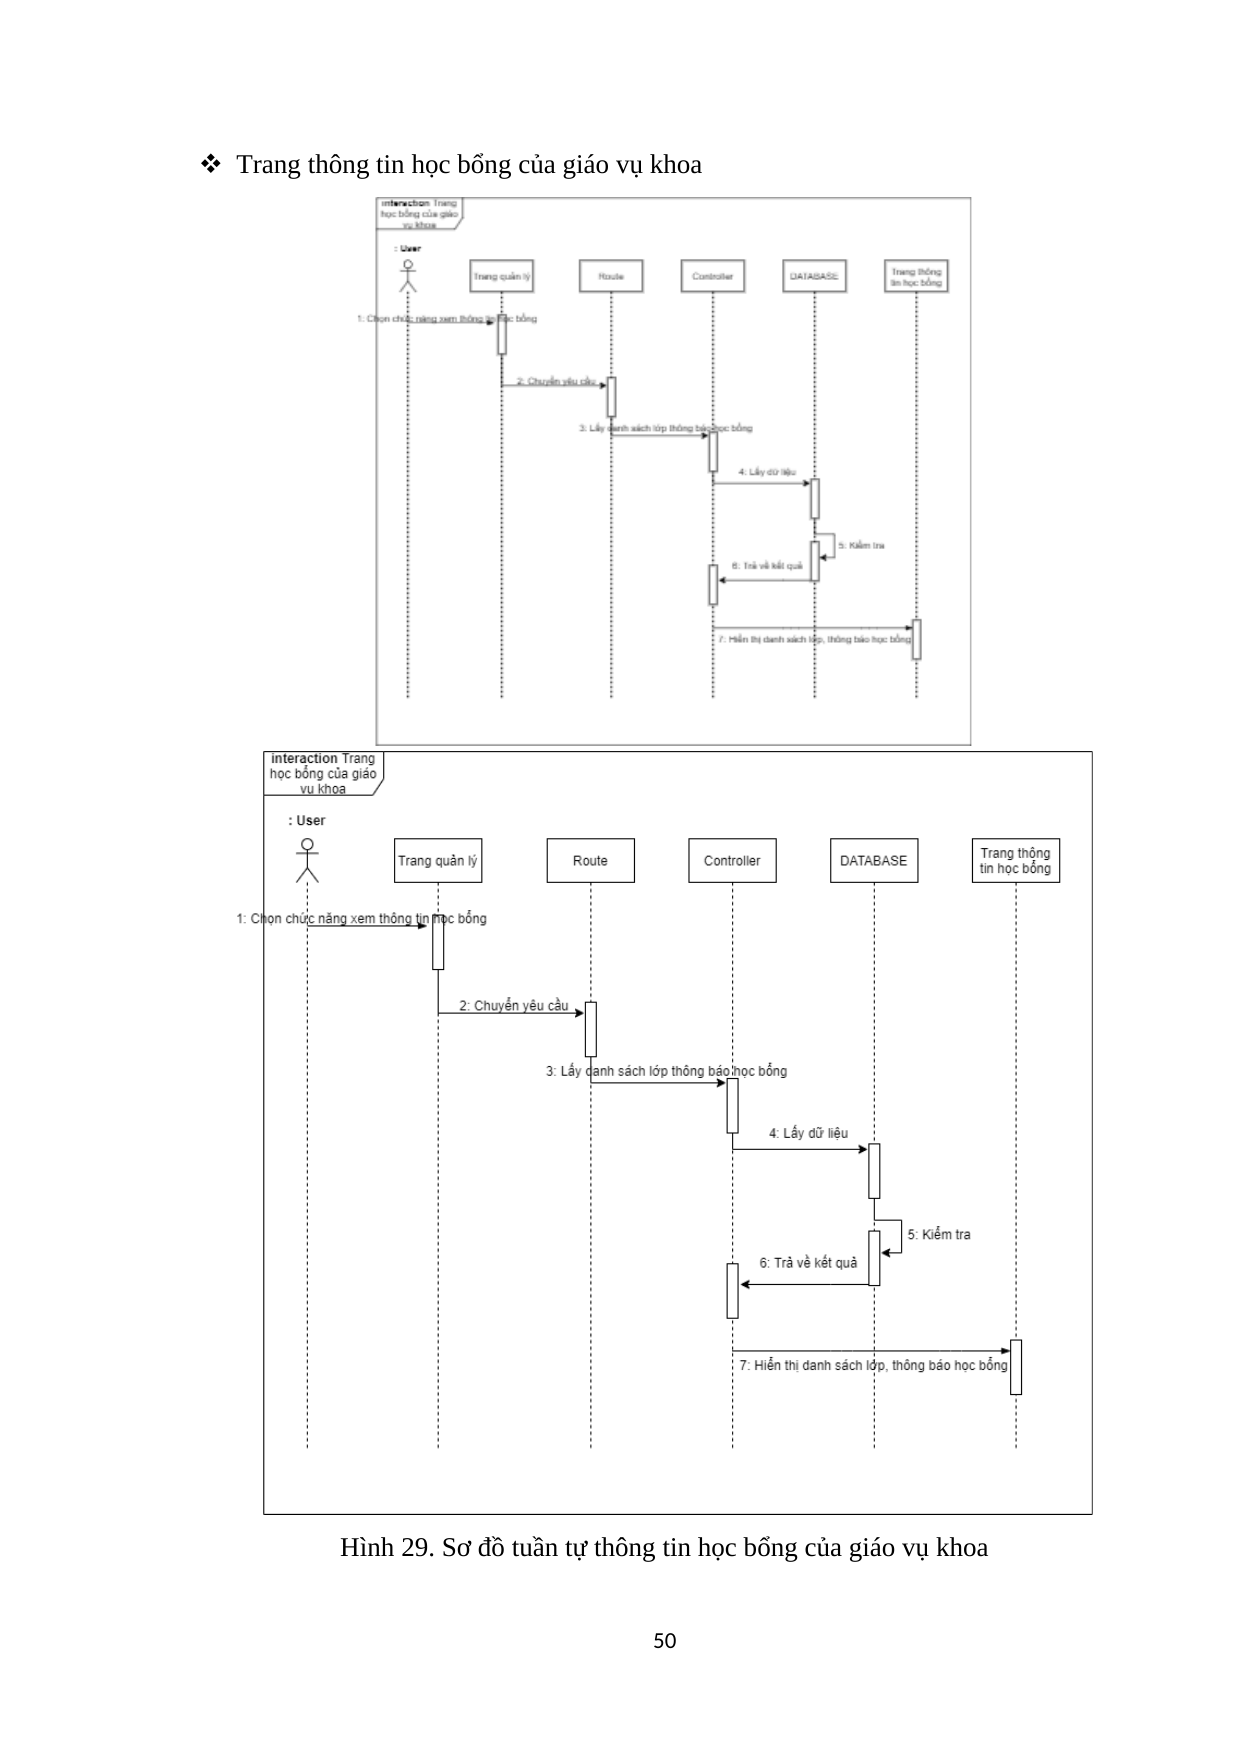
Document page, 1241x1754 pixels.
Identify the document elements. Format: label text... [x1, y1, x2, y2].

list Trang thông tin học bổng của giáo vụ khoa [199, 148, 1122, 179]
picture [236, 750, 1093, 1515]
picture [357, 197, 972, 746]
text Hình 29. Sơ đồ tuần tự thông tin học bổng của giáo vụ khoa [236, 1532, 1092, 1563]
